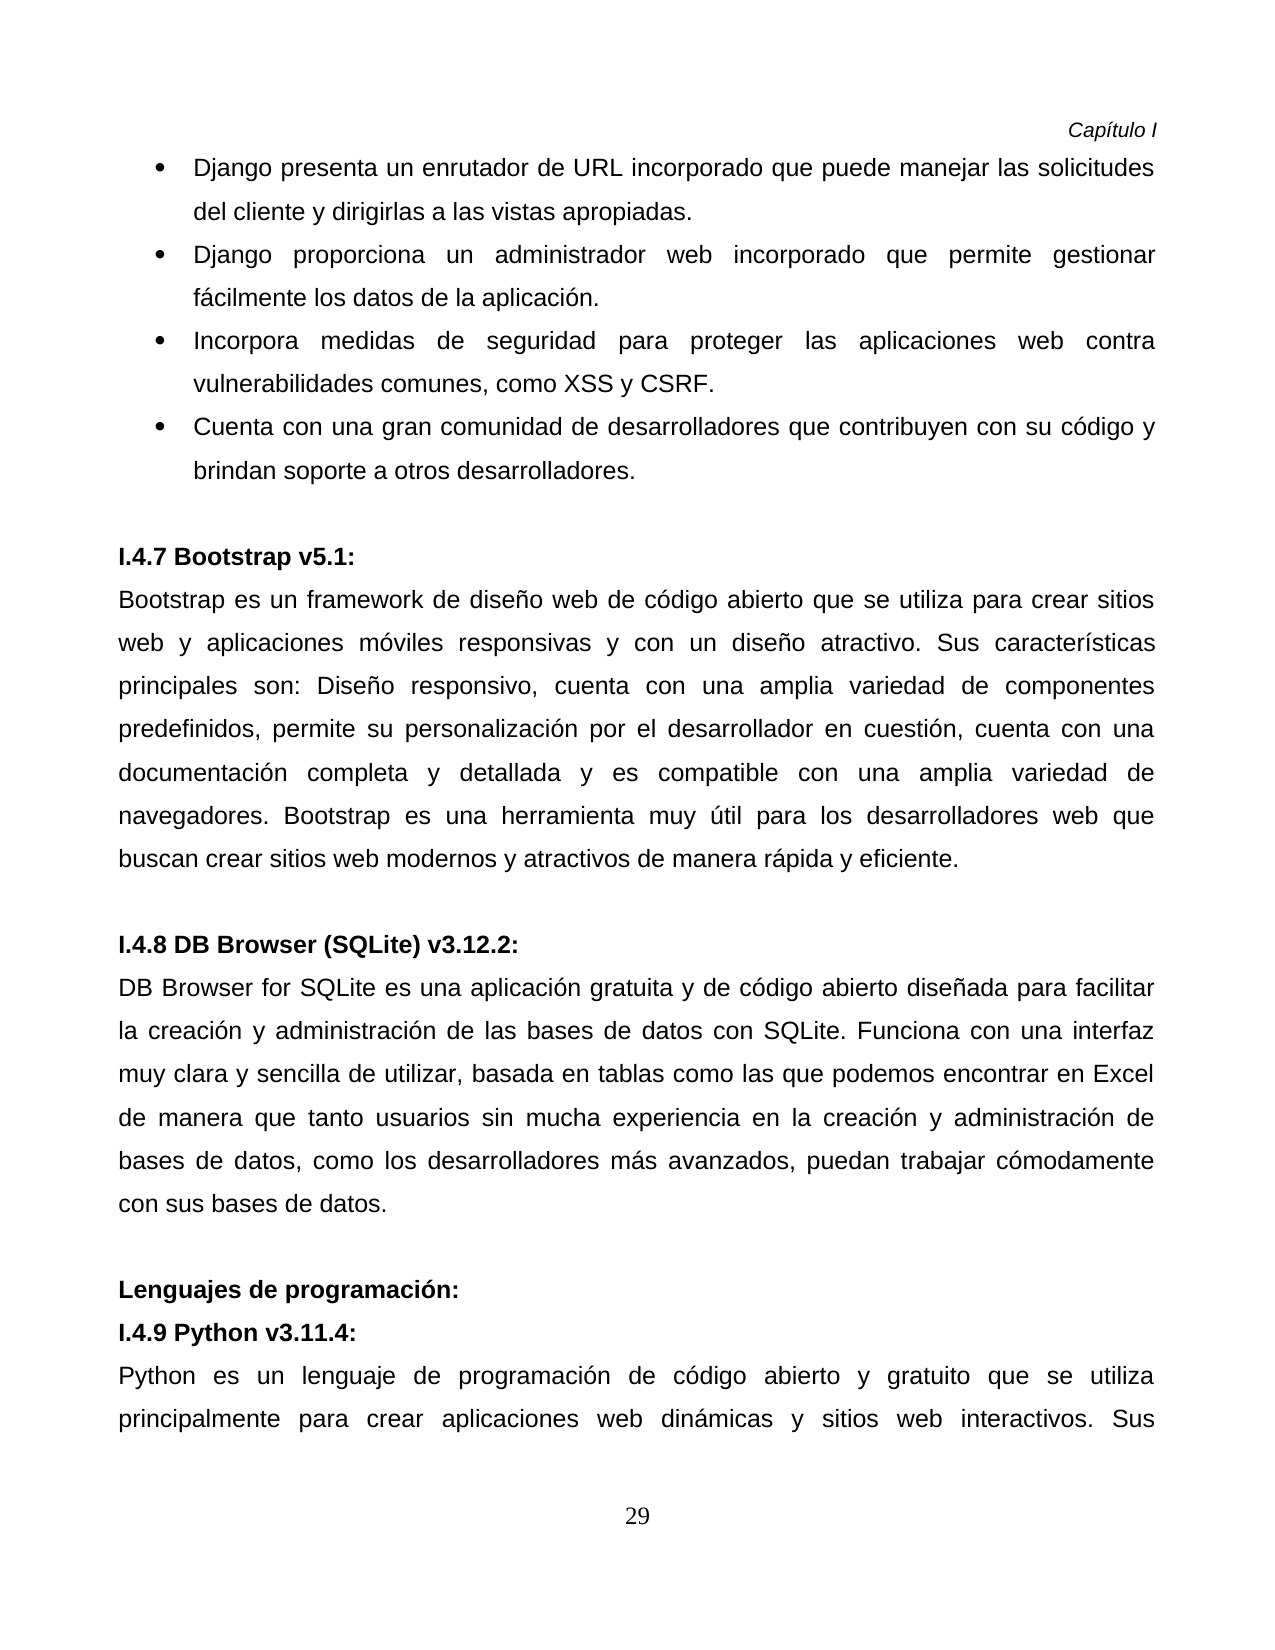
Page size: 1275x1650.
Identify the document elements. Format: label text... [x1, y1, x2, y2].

text DB Browser for SQLite es una aplicación gratuita y de código abierto diseñada para facilitar la creación y administración de las bases de datos con SQLite. Funciona con una interfaz muy clara y sencilla de utilizar, basada en tablas como las que podemos encontrar en Excel de manera que tanto usuarios sin mucha experiencia en la creación y administración de bases de datos, como los desarrolladores más avanzados, puedan trabajar cómodamente con sus bases de datos. [118, 973, 1157, 1217]
text I.4.7 Bootstrap v5.1: [118, 542, 1157, 571]
list Incorpora medidas de seguridad para proteger las aplicaciones web contra vulnerabilidades comunes, como XSS y CSRF. [156, 326, 1157, 398]
list Django proporciona un administrador web incorporado que permite gestionar fácilmente los datos de la aplicación. [156, 240, 1157, 312]
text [118, 1361, 1157, 1433]
text I.4.9 Python v3.11.4: [118, 1318, 1157, 1347]
list Cuenta con una gran comunidad de desarrolladores que contribuyen con su código y brindan soporte a otros desarrolladores. [156, 412, 1157, 484]
text I.4.8 DB Browser (SQLite) v3.12.2: [118, 930, 1157, 959]
list Django presenta un enrutador de URL incorporado que puede manejar las solicitudes del cliente y dirigirlas a las vistas apropiadas. [156, 153, 1157, 225]
text Bootstrap es un framework de diseño web de código abierto que se utiliza para crear sitios web y aplicaciones móviles responsivas y con un diseño atractivo. Sus características principales son: Diseño responsivo, cuenta con una amplia variedad de componentes predefinidos, permite su personalización por el desarrollador en cuestión, cuenta con una documentación completa y detallada y es compatible con una amplia variedad de navegadores. Bootstrap es una herramienta muy útil para los desarrolladores web que buscan crear sitios web modernos y atractivos de manera rápida y eficiente. [118, 585, 1157, 872]
text Lenguajes de programación: [118, 1275, 1157, 1304]
